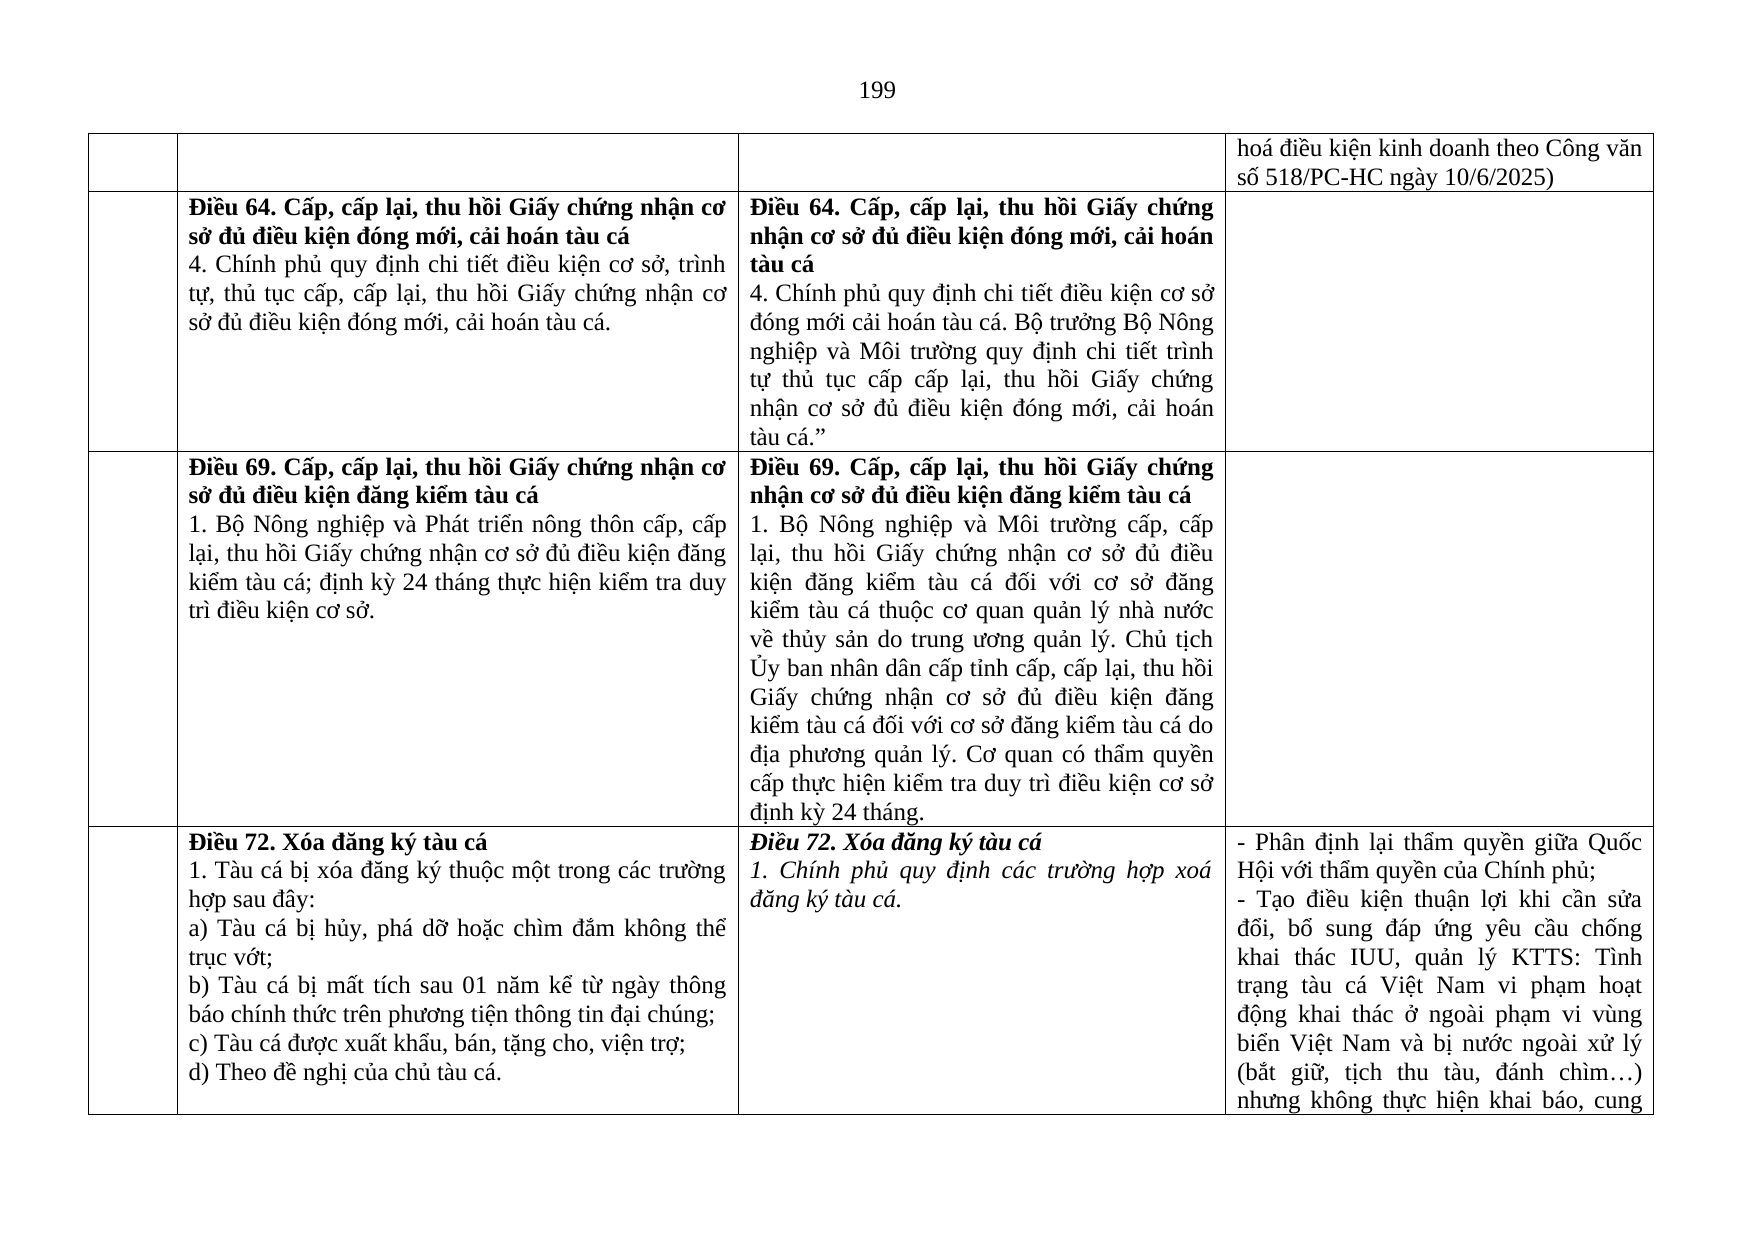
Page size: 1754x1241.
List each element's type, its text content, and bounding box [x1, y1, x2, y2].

table_cell [89, 192, 177, 451]
table_cell Điều 69. Cấp, cấp lại, thu hồi Giấy chứng nhận cơ sở đủ điều kiện đăng kiểm tàu cá 1. Bộ Nông nghiệp và Môi trường cấp, cấp lại, thu hồi Giấy chứng nhận cơ sở đủ điều kiện đăng kiểm tàu cá đối với cơ sở đăng kiểm tàu cá thuộc cơ quan quản lý nhà nước về thủy sản do trung ương quản lý. Chủ tịch Ủy ban nhân dân cấp tỉnh cấp, cấp lại, thu hồi Giấy chứng nhận cơ sở đủ điều kiện đăng kiểm tàu cá đối với cơ sở đăng kiểm tàu cá do địa phương quản lý. Cơ quan có thẩm quyền cấp thực hiện kiểm tra duy trì điều kiện cơ sở định kỳ 24 tháng. [739, 452, 1225, 826]
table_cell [739, 827, 1225, 1114]
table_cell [1226, 134, 1653, 191]
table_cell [739, 134, 1225, 191]
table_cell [178, 827, 738, 1114]
table_cell Điều 69. Cấp, cấp lại, thu hồi Giấy chứng nhận cơ sở đủ điều kiện đăng kiểm tàu cá 1. Bộ Nông nghiệp và Phát triển nông thôn cấp, cấp lại, thu hồi Giấy chứng nhận cơ sở đủ điều kiện đăng kiểm tàu cá; định kỳ 24 tháng thực hiện kiểm tra duy trì điều kiện cơ sở. [178, 452, 738, 826]
table_cell [89, 452, 177, 826]
table_cell [1226, 192, 1653, 451]
table_cell [89, 134, 177, 191]
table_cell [178, 134, 738, 191]
table_cell [89, 827, 177, 1114]
table_cell [1226, 452, 1653, 826]
table_cell Điều 64. Cấp, cấp lại, thu hồi Giấy chứng nhận cơ sở đủ điều kiện đóng mới, cải hoán tàu cá 4. Chính phủ quy định chi tiết điều kiện cơ sở đóng mới cải hoán tàu cá. Bộ trưởng Bộ Nông nghiệp và Môi trường quy định chi tiết trình tự thủ tục cấp cấp lại, thu hồi Giấy chứng nhận cơ sở đủ điều kiện đóng mới, cải hoán tàu cá.” [739, 192, 1225, 451]
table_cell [1226, 827, 1653, 1114]
table_cell Điều 64. Cấp, cấp lại, thu hồi Giấy chứng nhận cơ sở đủ điều kiện đóng mới, cải hoán tàu cá 4. Chính phủ quy định chi tiết điều kiện cơ sở, trình tự, thủ tục cấp, cấp lại, thu hồi Giấy chứng nhận cơ sở đủ điều kiện đóng mới, cải hoán tàu cá. [178, 192, 738, 451]
